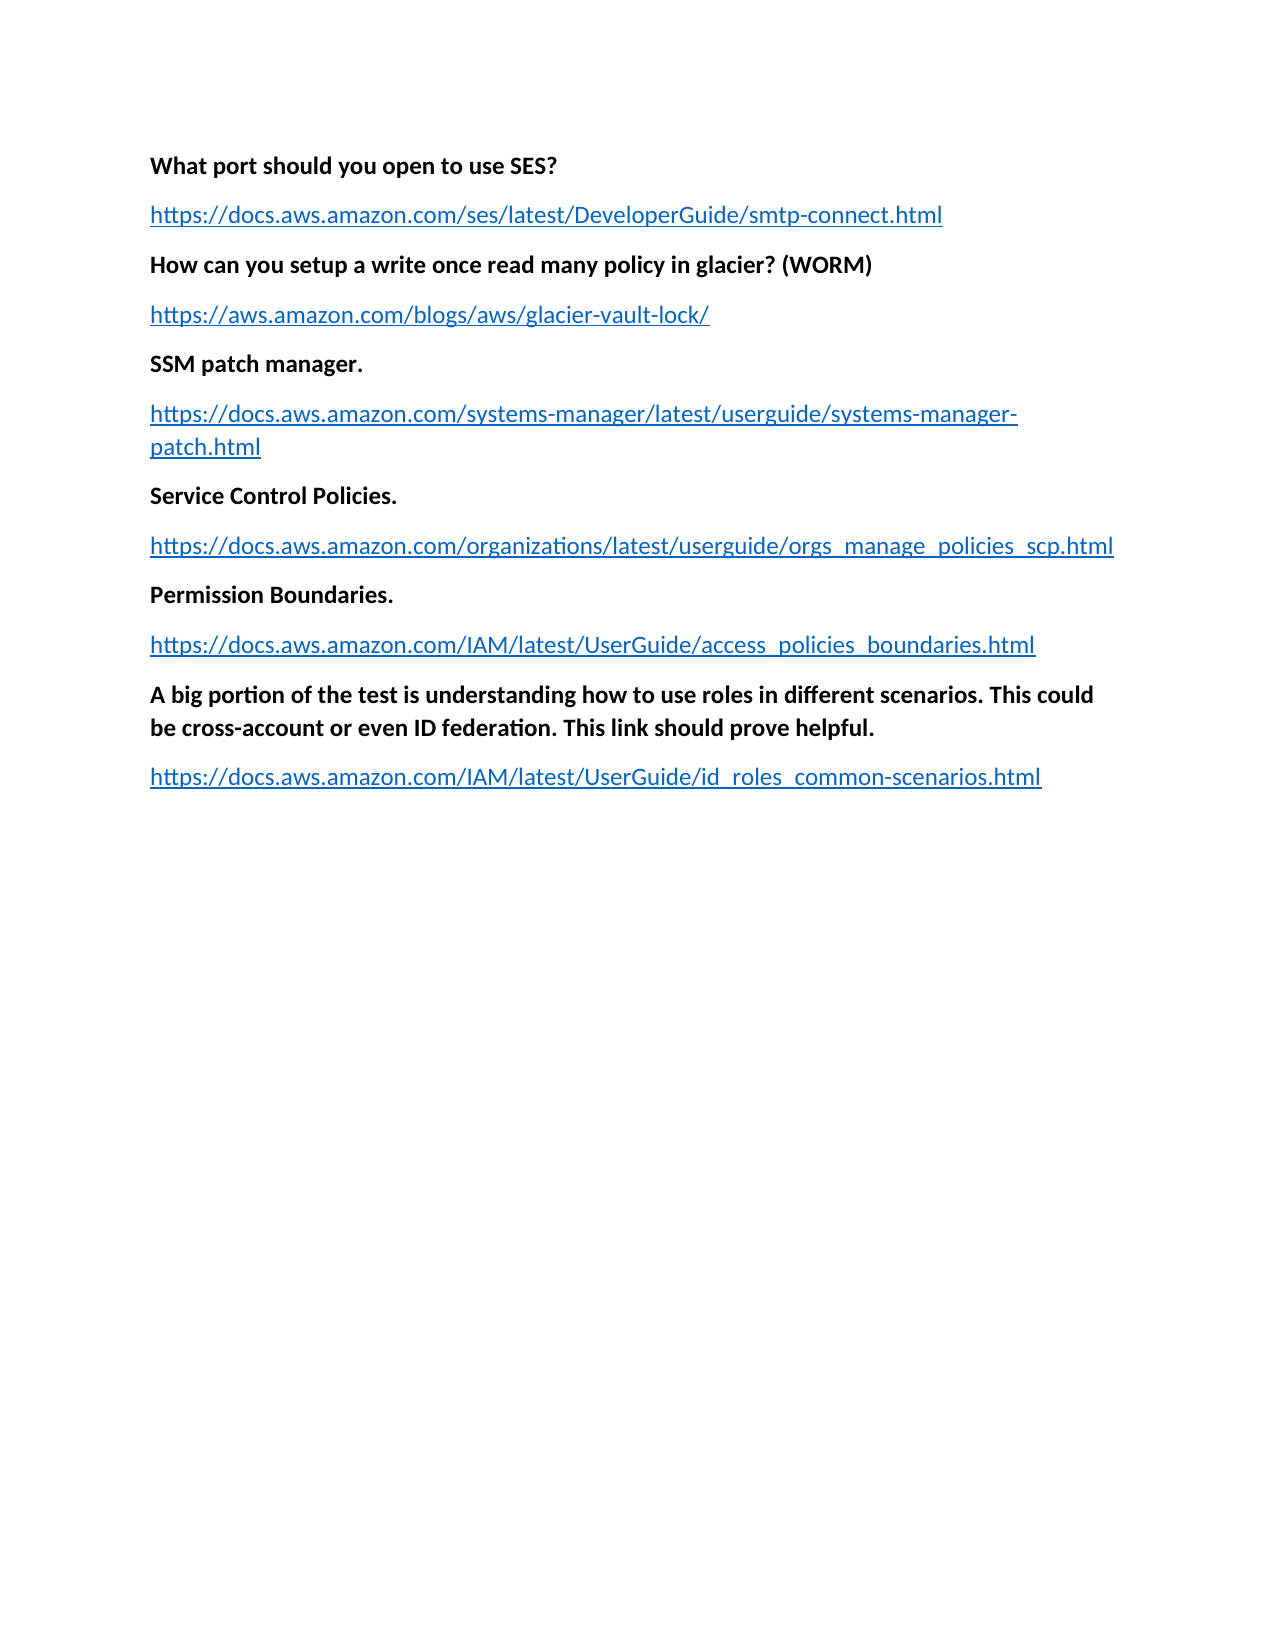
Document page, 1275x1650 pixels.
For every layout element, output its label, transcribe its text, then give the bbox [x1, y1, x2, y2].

text https://docs.aws.amazon.com/systems-manager/latest/userguide/systems-manager-patch.html [150, 398, 1125, 461]
text What port should you open to use SES? [150, 150, 1125, 181]
text https://aws.amazon.com/blogs/aws/glacier-vault-lock/ [150, 299, 1125, 329]
text https://docs.aws.amazon.com/ses/latest/DeveloperGuide/smtp-connect.html [150, 199, 1125, 230]
text A big portion of the test is understanding how to use roles in different scenarios. This could be cross-account or even ID federation. This link should prove helpful. [150, 679, 1125, 742]
text SSM patch manager. [150, 348, 1125, 379]
text Service Control Policies. [150, 480, 1125, 511]
text https://docs.aws.amazon.com/organizations/latest/userguide/orgs_manage_policies_scp.html [150, 530, 1125, 561]
text https://docs.aws.amazon.com/IAM/latest/UserGuide/access_policies_boundaries.html [150, 629, 1125, 660]
text How can you setup a write once read many policy in glacier? (WORM) [150, 249, 1125, 280]
text https://docs.aws.amazon.com/IAM/latest/UserGuide/id_roles_common-scenarios.html [150, 761, 1125, 792]
text Permission Boundaries. [150, 579, 1125, 610]
